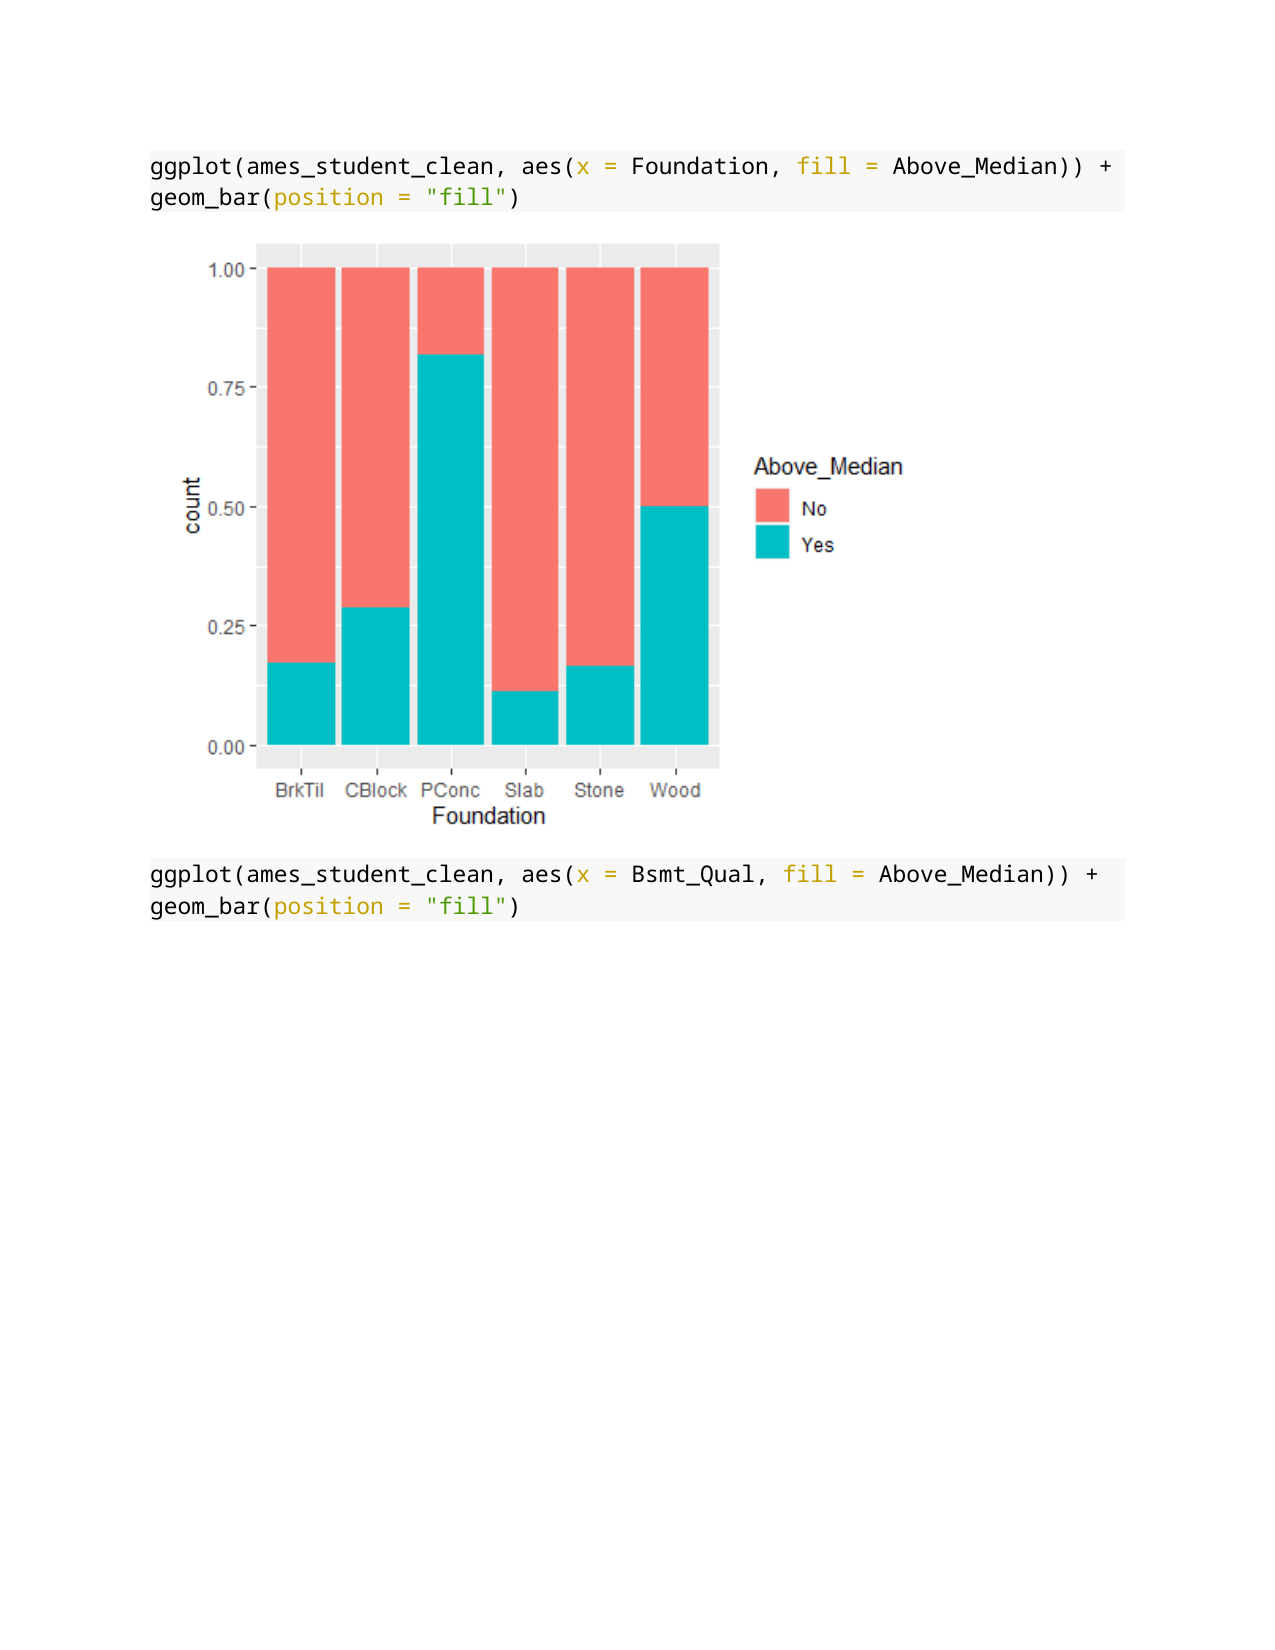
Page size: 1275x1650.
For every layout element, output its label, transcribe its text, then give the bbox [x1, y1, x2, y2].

text ggplot(ames_student_clean, aes(x = Bsmt_Qual, fill = Above_Median)) + geom_bar(position = "fill") [150, 858, 1125, 921]
text ggplot(ames_student_clean, aes(x = Foundation, fill = Above_Median)) + geom_bar(position = "fill") [521, 150, 1125, 212]
picture [168, 233, 927, 840]
